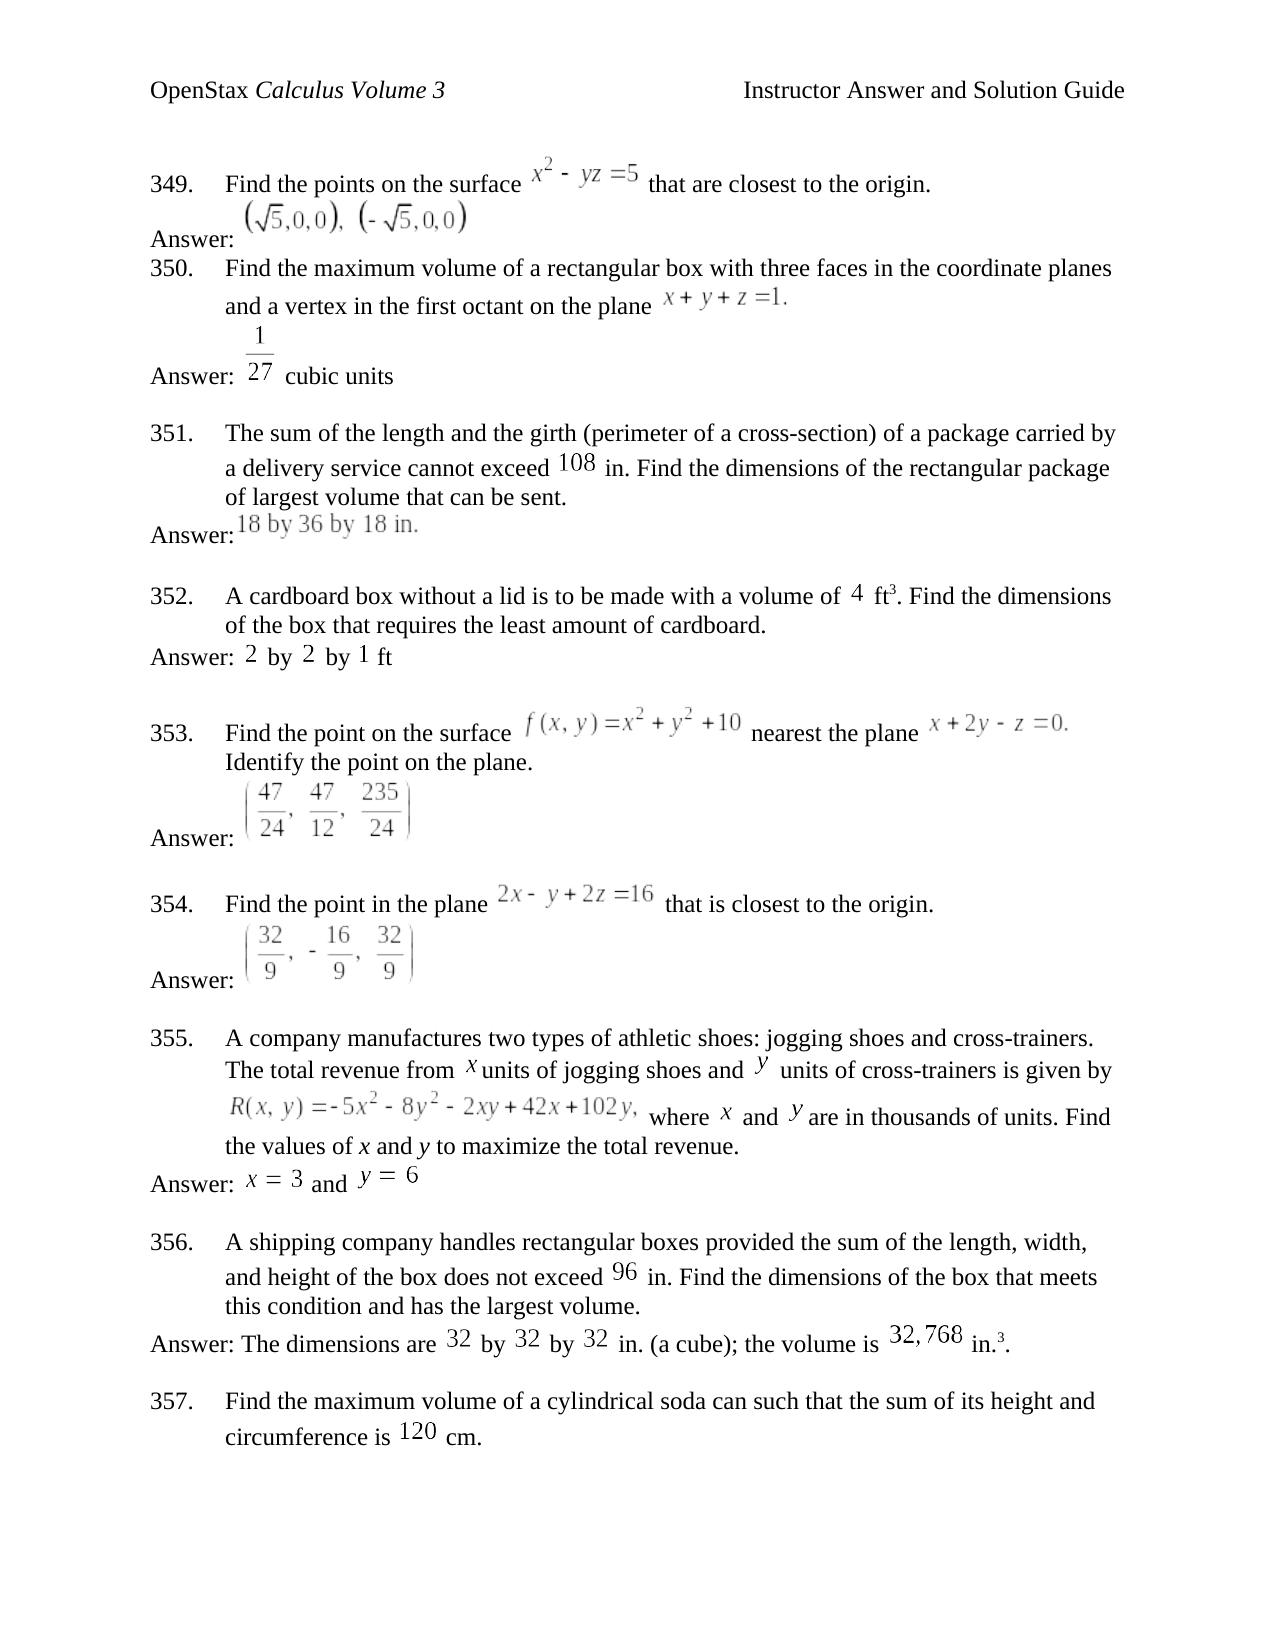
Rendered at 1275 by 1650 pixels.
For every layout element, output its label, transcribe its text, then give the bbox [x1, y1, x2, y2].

text Answer: [150, 776, 1125, 851]
list Find the maximum volume of a cylindrical soda can such that the sum of its height and circumference is cm. [150, 1386, 1125, 1450]
list The sum of the length and the girth (perimeter of a cross-section) of a package carried by a delivery service cannot exceed in. Find the dimensions of the rectangular package of largest volume that can be sent. [150, 418, 1125, 511]
list A shipping company handles rectangular boxes provided the sum of the length, width, and height of the box does not exceed in. Find the dimensions of the box that meets this condition and has the largest volume. [150, 1227, 1125, 1319]
text Answer: The dimensions are by by in. (a cube); the volume is in.3. [150, 1319, 1125, 1358]
text Answer: [150, 511, 1125, 549]
text Answer: by by ft [150, 638, 1125, 671]
list A cardboard box without a lid is to be made with a volume of ft3. Find the dimensions of the box that requires the least amount of cardboard. [150, 578, 1125, 638]
text Answer: [150, 198, 1125, 253]
text Answer: and [150, 1160, 1125, 1198]
list A company manufactures two types of athletic shoes: jogging shoes and cross-trainers. The total revenue from units of jogging shoes and units of cross-trainers is given by where and are in thousands of units. Find the values of x and y to maximize the total revenue. [150, 1023, 1125, 1160]
list Find the point on the surface nearest the plane Identify the point on the plane. [150, 699, 1125, 776]
text Answer: cubic units [150, 320, 1125, 389]
list Find the points on the surface that are closest to the origin. [150, 150, 1125, 198]
list Find the maximum volume of a rectangular box with three faces in the coordinate planes and a vertex in the first octant on the plane [150, 253, 1125, 320]
list Find the point in the plane that is closest to the origin. [150, 880, 1125, 918]
text Answer: [150, 918, 1125, 994]
